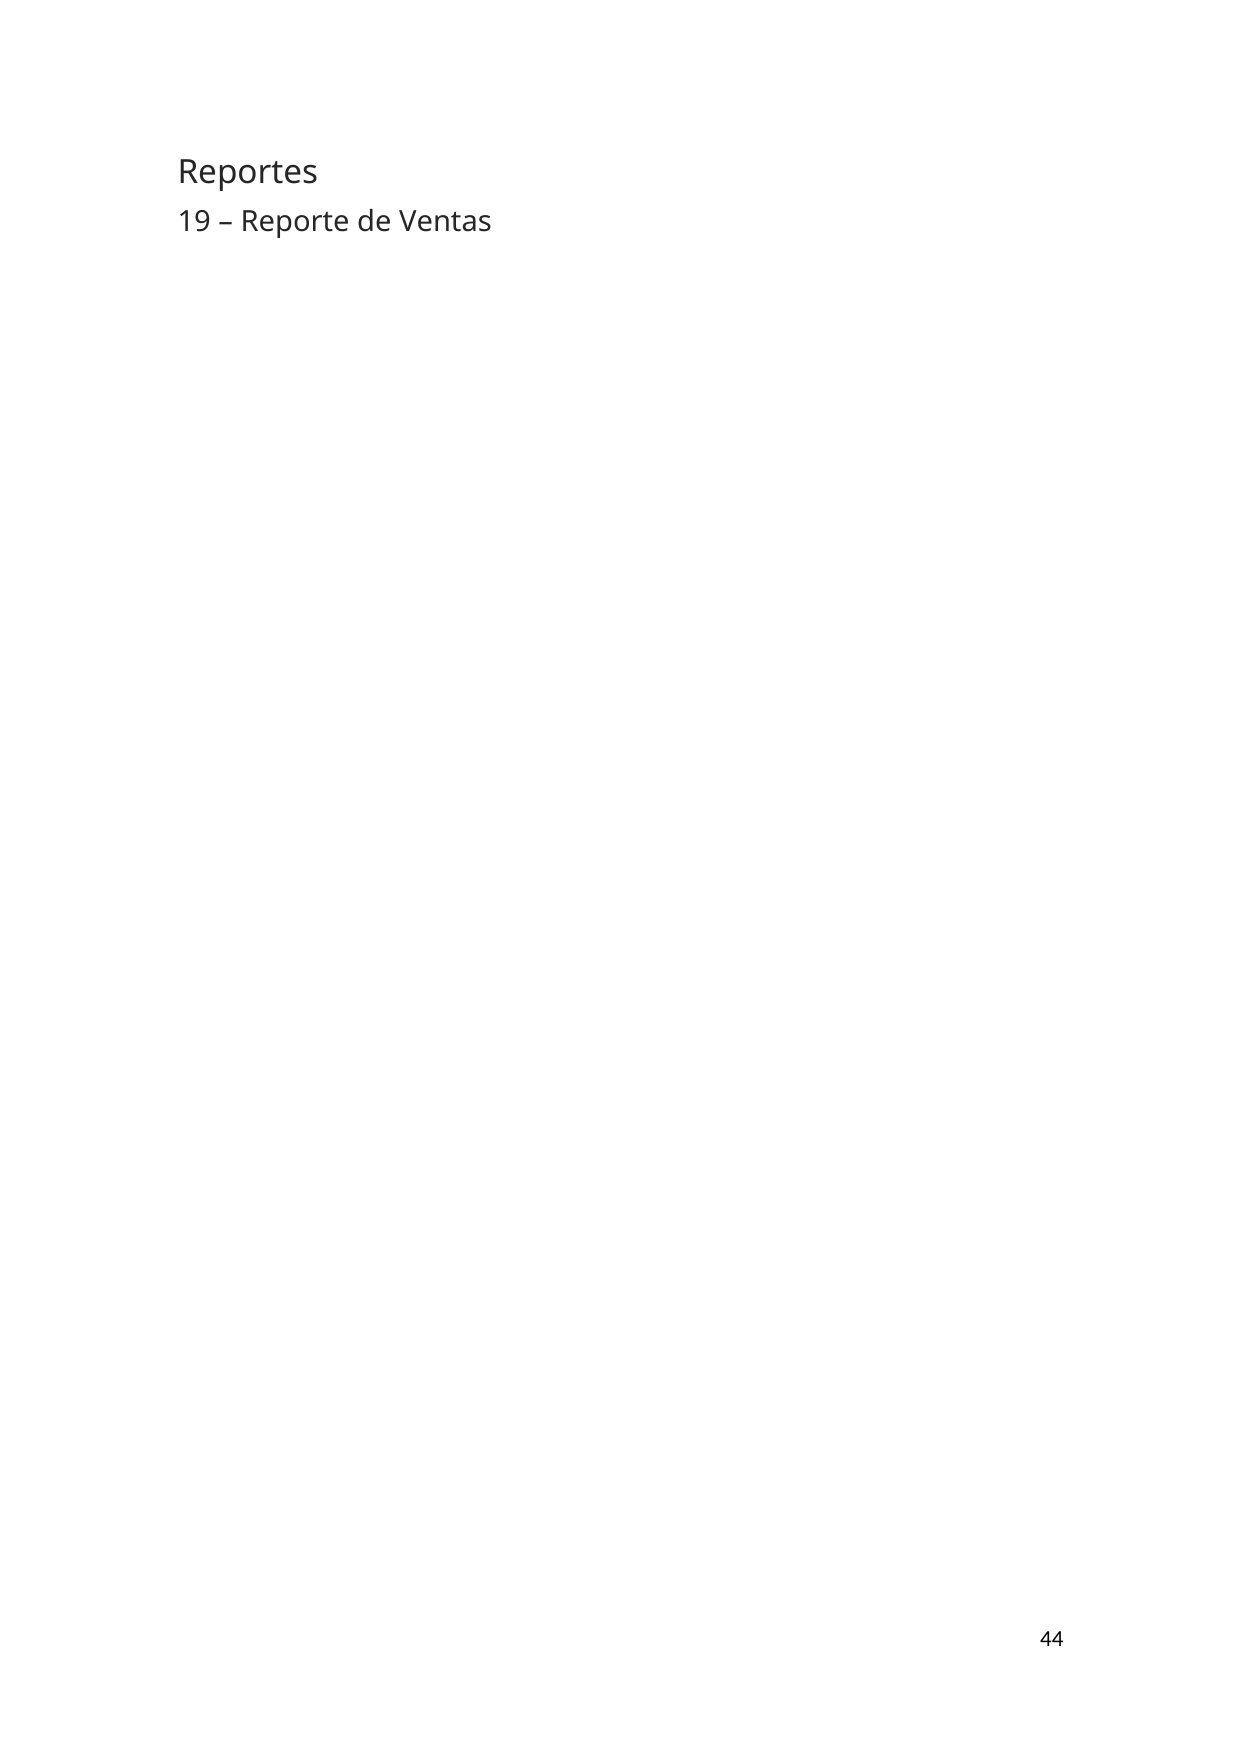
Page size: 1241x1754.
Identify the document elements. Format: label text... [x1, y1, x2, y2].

subtitle Reportes [177, 148, 1063, 193]
subtitle 19 – Reporte de Ventas [177, 201, 1063, 240]
